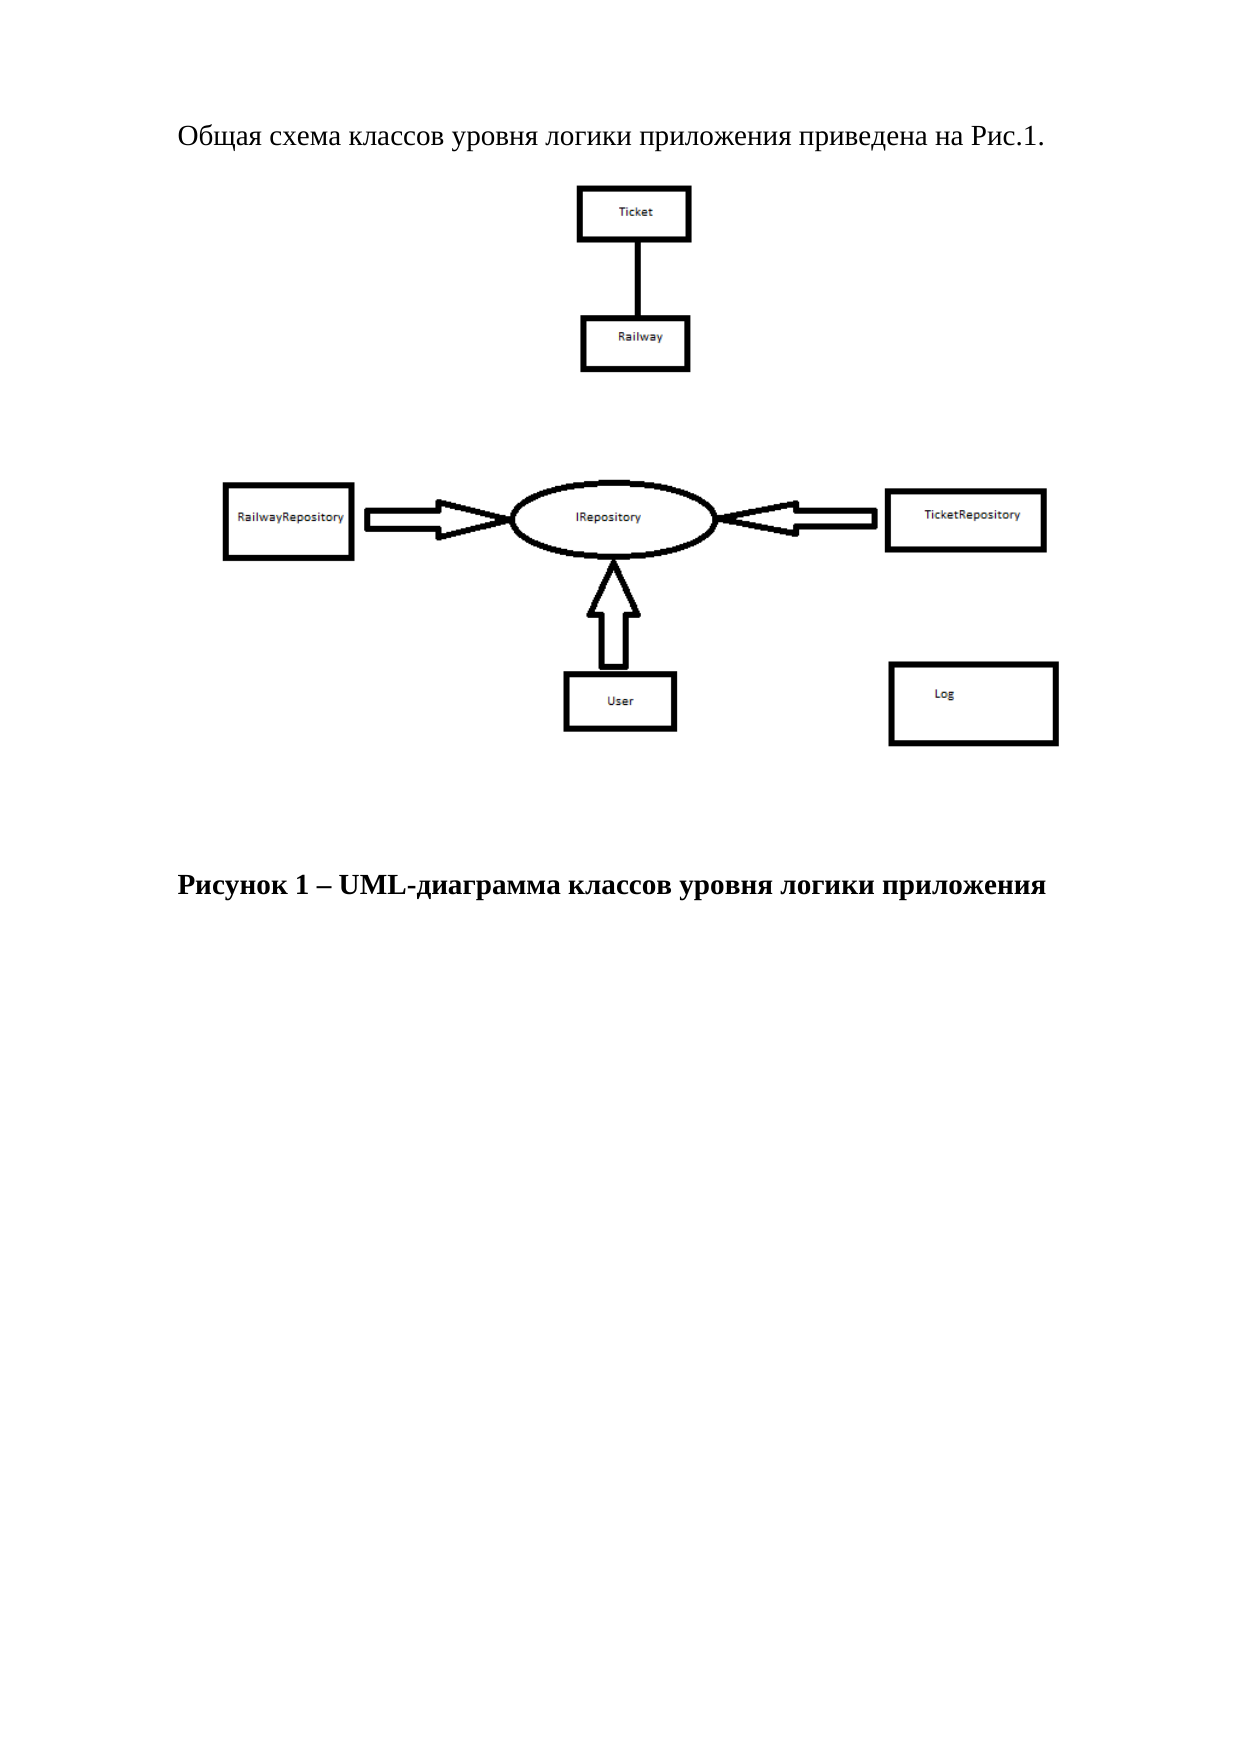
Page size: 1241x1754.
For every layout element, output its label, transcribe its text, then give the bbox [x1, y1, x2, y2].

text Общая схема классов уровня логики приложения приведена на Рис.1. [177, 118, 1152, 153]
text Рисунок 1 – UML-диаграмма классов уровня логики приложения [177, 867, 1152, 900]
picture [177, 153, 1152, 796]
